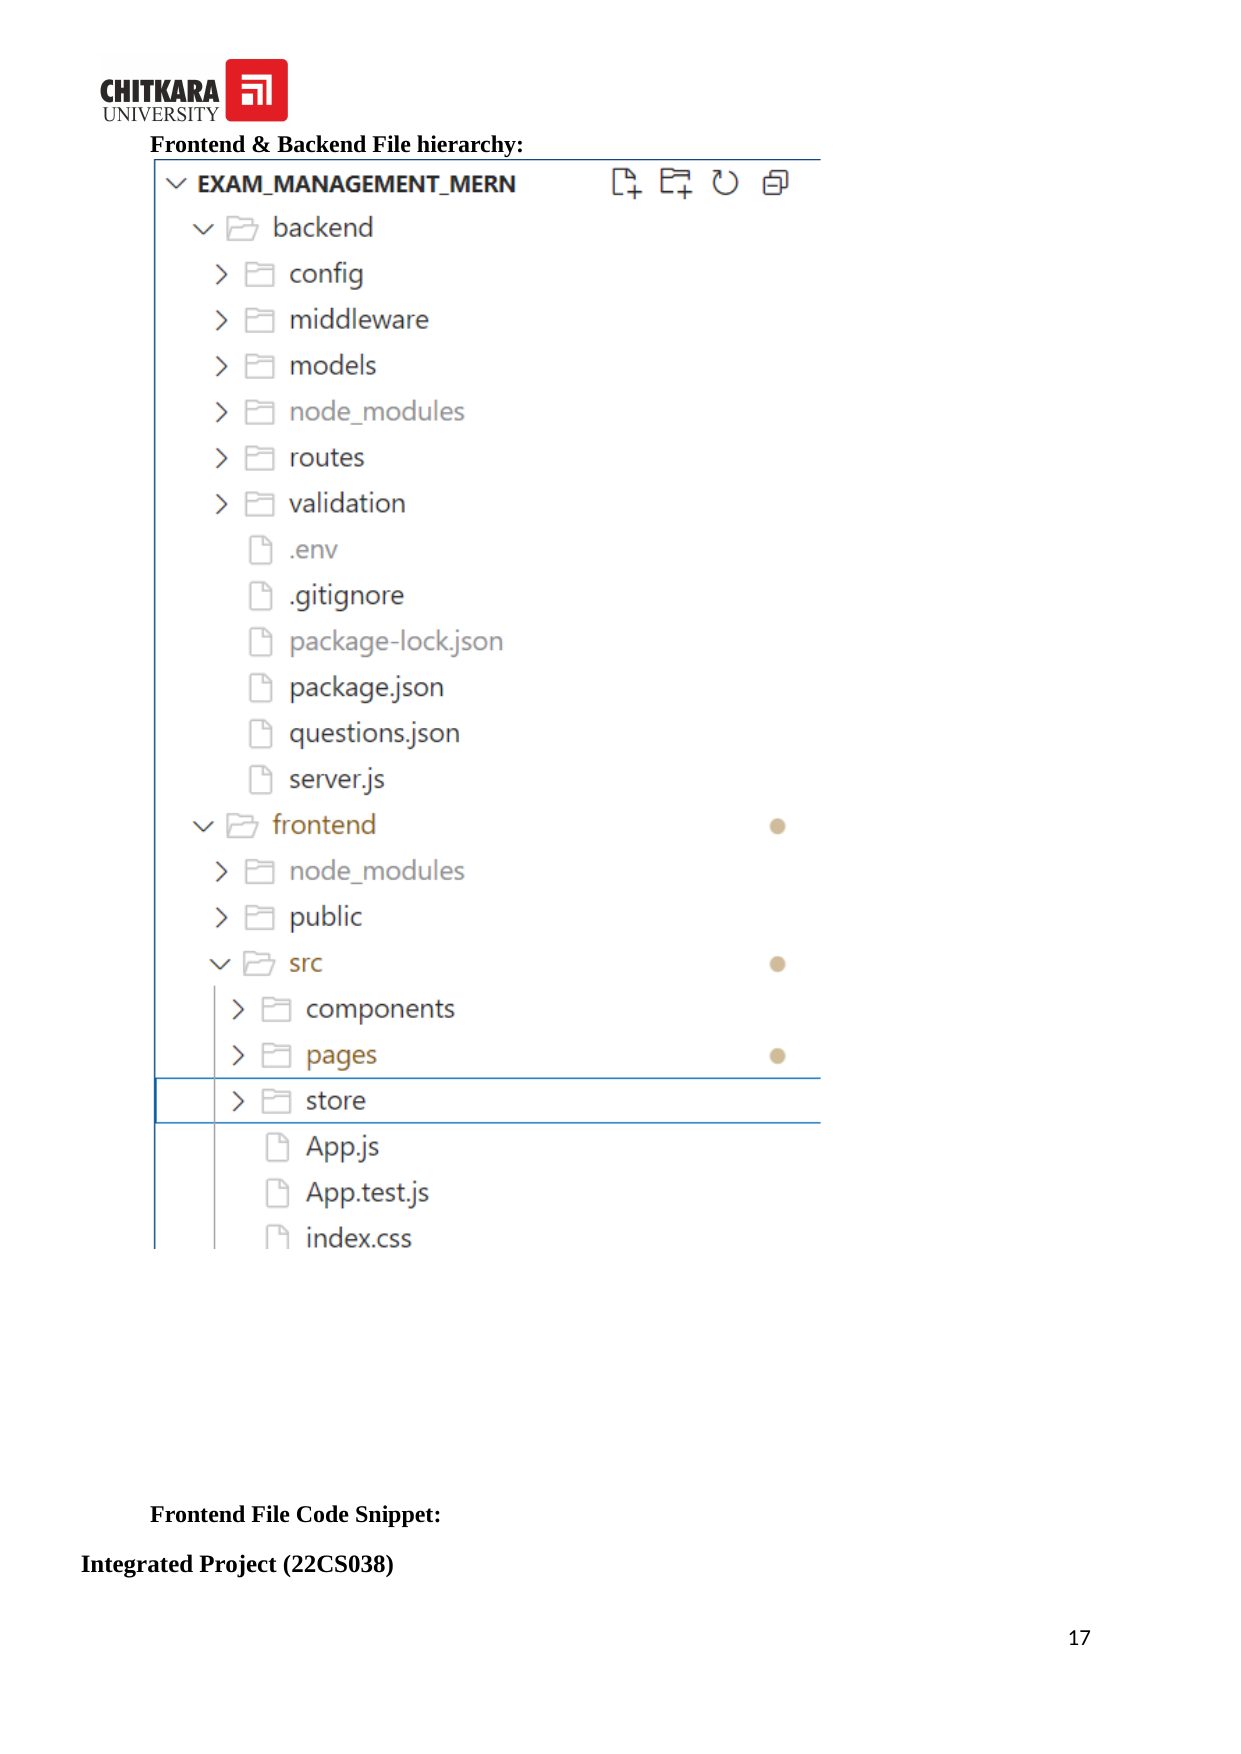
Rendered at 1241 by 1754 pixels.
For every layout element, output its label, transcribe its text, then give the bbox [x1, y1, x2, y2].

text Frontend File Code Snippet: [150, 1500, 1091, 1528]
picture [98, 52, 292, 128]
picture [150, 159, 821, 1249]
